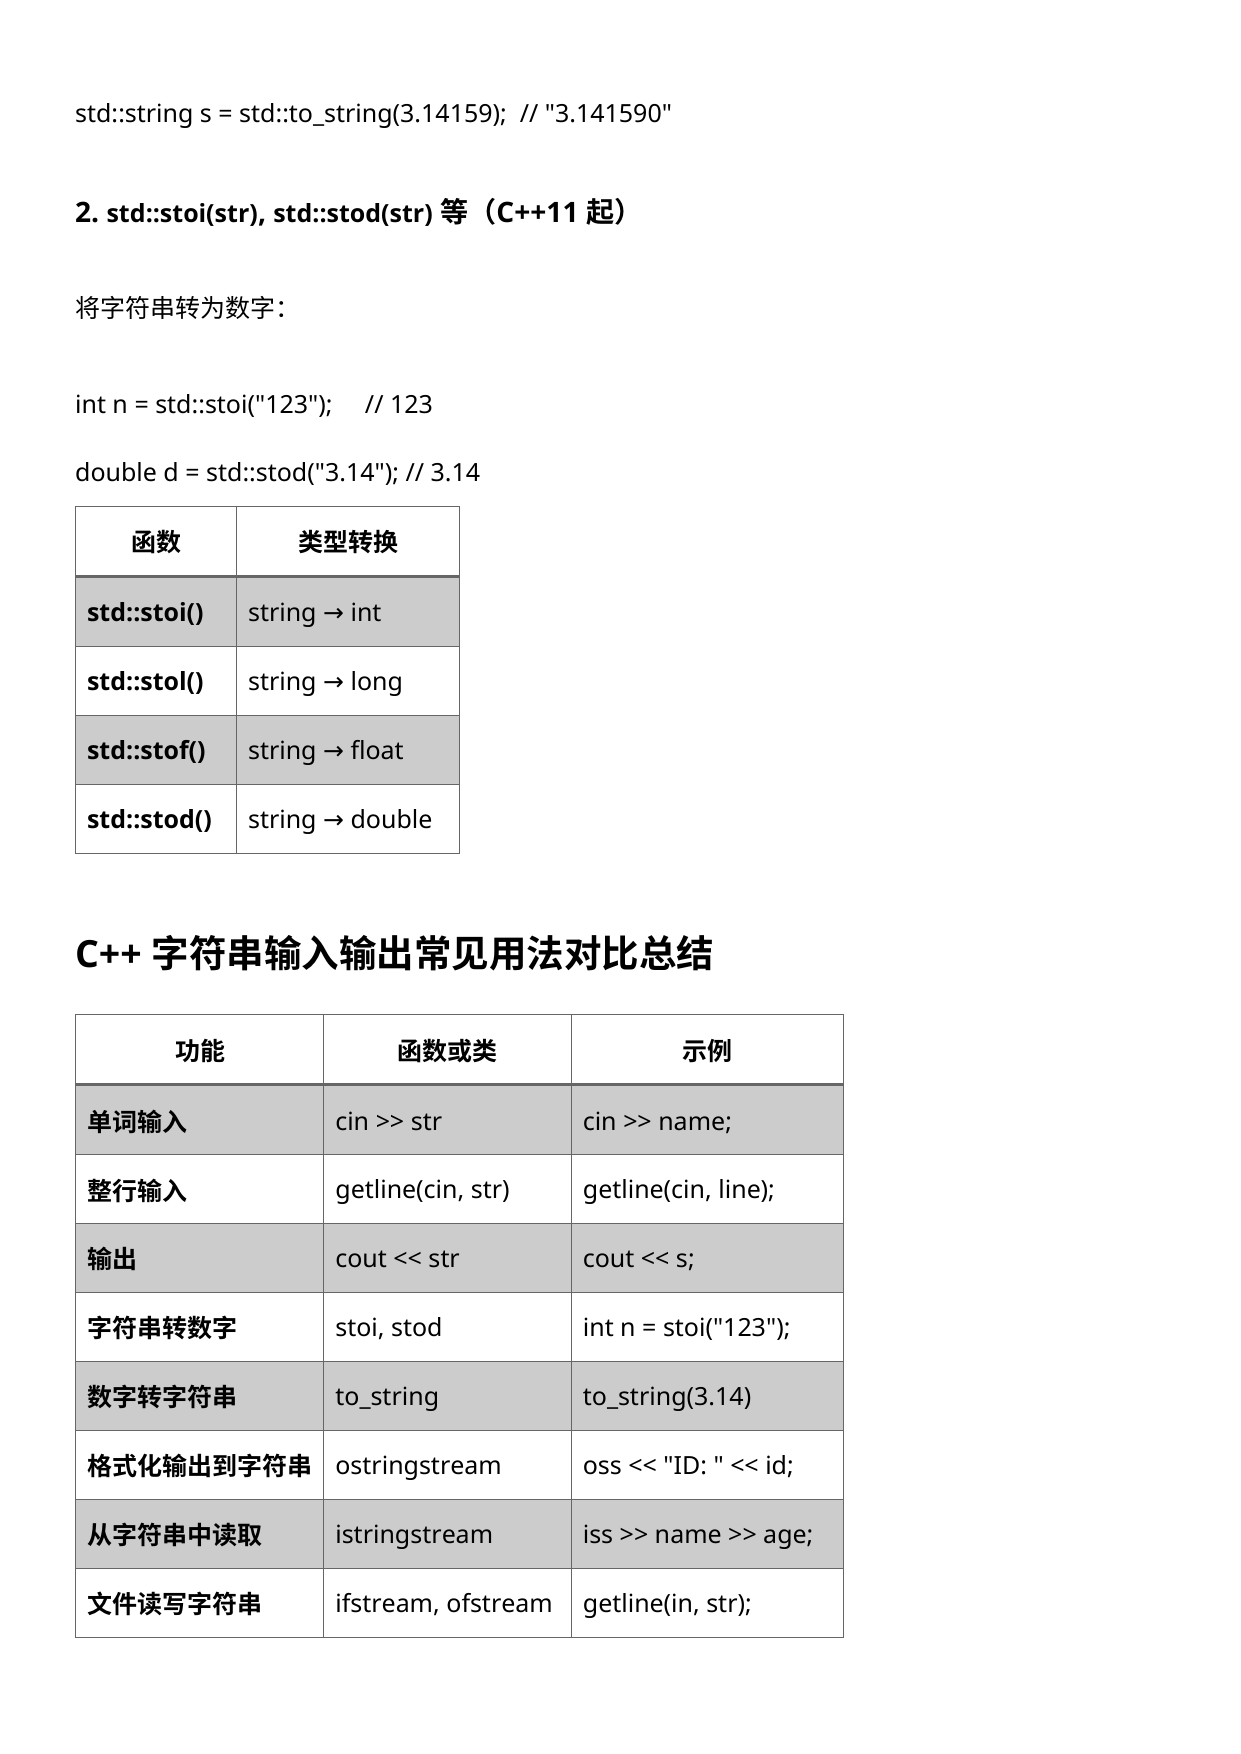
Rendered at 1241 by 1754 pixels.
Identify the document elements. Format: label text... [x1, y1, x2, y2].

table_cell int n = stoi("123"); [572, 1293, 843, 1361]
table_cell istringstream [324, 1500, 571, 1568]
table_cell string → double [237, 785, 459, 853]
table_cell ostringstream [324, 1431, 571, 1499]
table_cell cin >> name; [572, 1086, 843, 1154]
table_header 示例 [572, 1015, 843, 1083]
table_cell string → long [237, 647, 459, 715]
text std::string s = std::to_string(3.14159); // "3.141590" [75, 79, 1165, 147]
table_header 类型转换 [237, 507, 459, 575]
text 2. std::stoi(str), std::stod(str) 等（C++11 起） [75, 176, 1165, 244]
table_cell 从字符串中读取 [76, 1500, 323, 1568]
table_cell 文件读写字符串 [76, 1569, 323, 1637]
table_cell to_string [324, 1362, 571, 1430]
table_cell stoi, stod [324, 1293, 571, 1361]
table_cell 数字转字符串 [76, 1362, 323, 1430]
text int n = std::stoi("123"); // 123 [75, 370, 1165, 438]
table_cell 整行输入 [76, 1155, 323, 1223]
table_cell cout << str [324, 1224, 571, 1292]
table_header 函数或类 [324, 1015, 571, 1083]
table_cell oss << "ID: " << id; [572, 1431, 843, 1499]
table_cell std::stol() [76, 647, 236, 715]
table_cell getline(cin, line); [572, 1155, 843, 1223]
table_cell std::stod() [76, 785, 236, 853]
table_cell to_string(3.14) [572, 1362, 843, 1430]
table_cell string → float [237, 716, 459, 784]
table_cell cout << s; [572, 1224, 843, 1292]
text double d = std::stod("3.14"); // 3.14 [75, 438, 1165, 506]
text C++ 字符串输入输出常见用法对比总结 [75, 917, 1165, 985]
table_cell cin >> str [324, 1086, 571, 1154]
table_cell std::stoi() [76, 578, 236, 646]
table_cell std::stof() [76, 716, 236, 784]
text 将字符串转为数字： [75, 273, 1165, 341]
table_cell string → int [237, 578, 459, 646]
table_cell 输出 [76, 1224, 323, 1292]
table_cell getline(in, str); [572, 1569, 843, 1637]
table_cell ifstream, ofstream [324, 1569, 571, 1637]
table_header 功能 [76, 1015, 323, 1083]
table_cell 格式化输出到字符串 [76, 1431, 323, 1499]
table_cell 字符串转数字 [76, 1293, 323, 1361]
table_cell 单词输入 [76, 1086, 323, 1154]
table_cell iss >> name >> age; [572, 1500, 843, 1568]
table_header 函数 [76, 507, 236, 575]
table_cell getline(cin, str) [324, 1155, 571, 1223]
